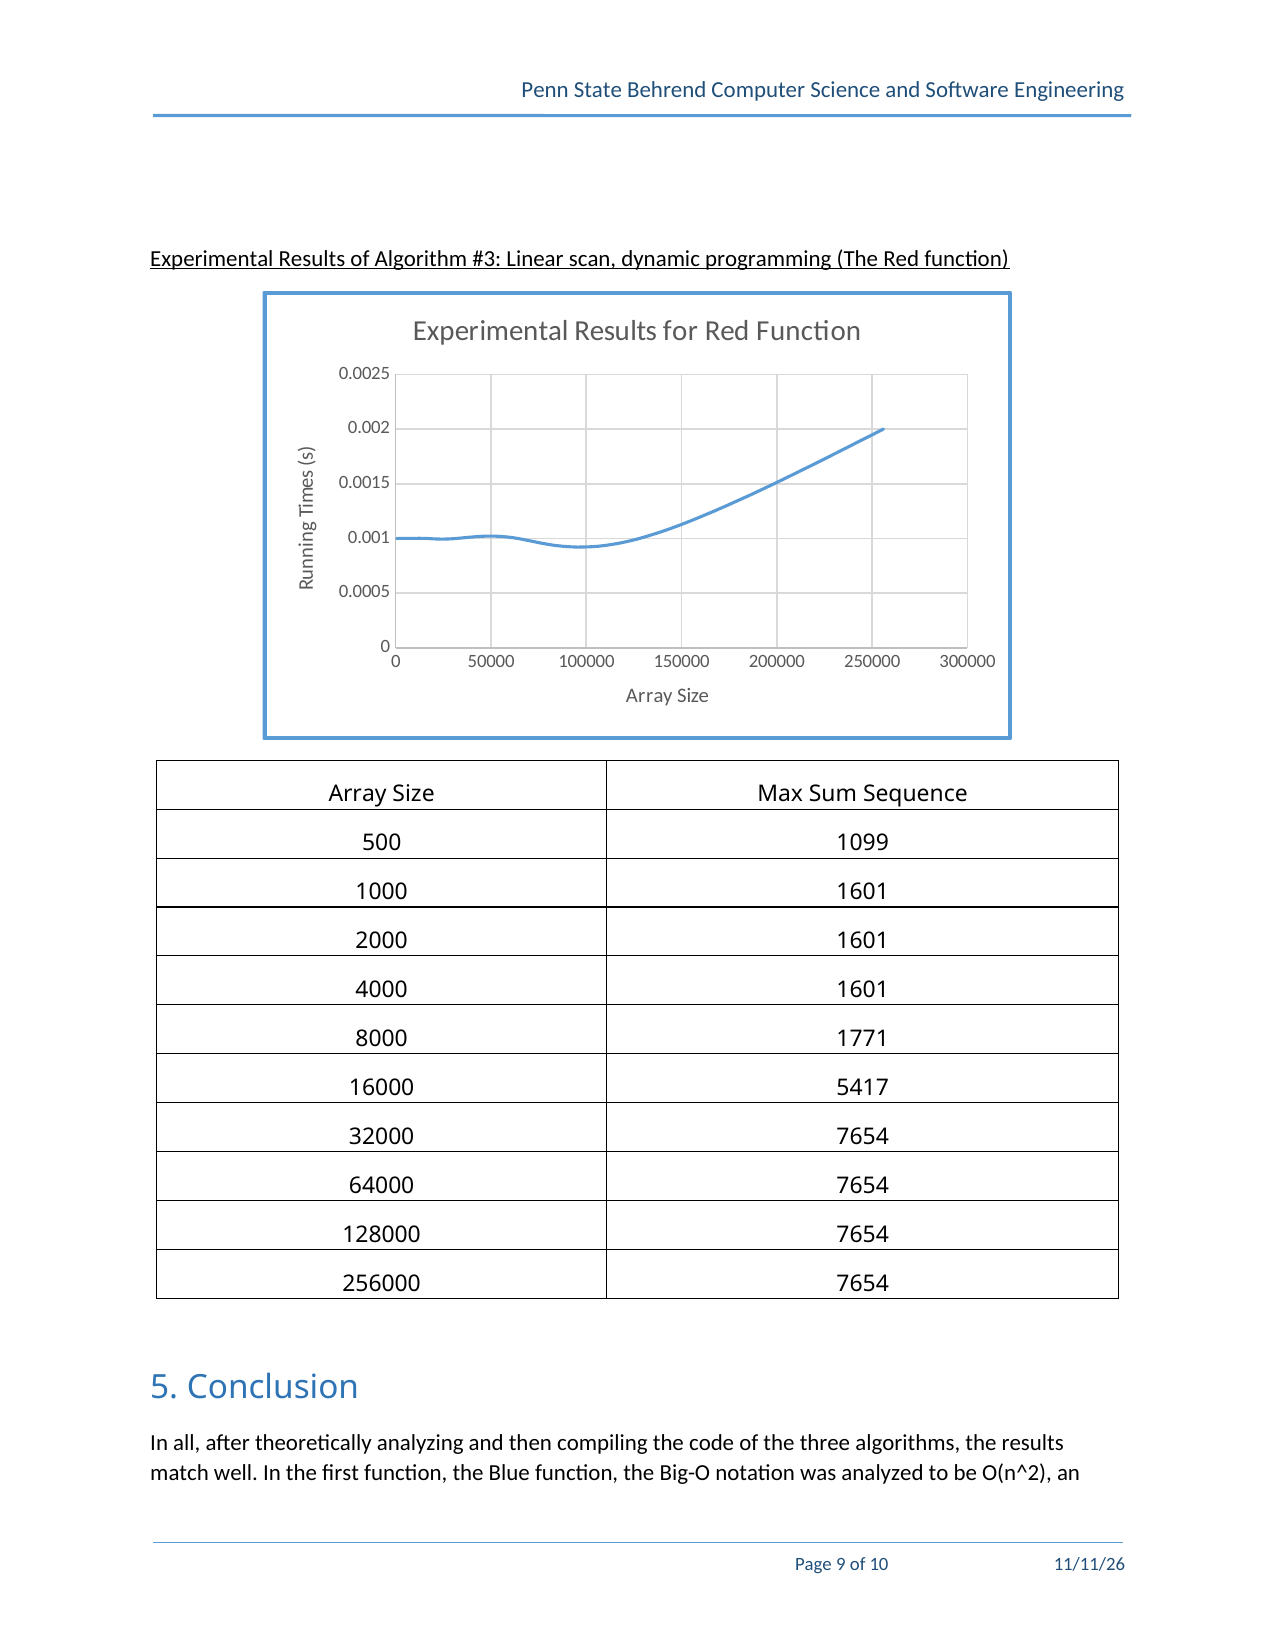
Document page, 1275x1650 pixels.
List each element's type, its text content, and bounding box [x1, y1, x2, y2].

table_cell 7654 [607, 1250, 1118, 1298]
table_cell 1771 [607, 1005, 1118, 1053]
table_cell 256000 [157, 1250, 606, 1298]
table_cell 7654 [607, 1201, 1118, 1249]
table_cell 2000 [157, 908, 606, 955]
table_cell 7654 [607, 1103, 1118, 1151]
table_cell 1000 [157, 859, 606, 906]
table_cell 500 [157, 810, 606, 857]
table_cell 1601 [607, 956, 1118, 1004]
table_cell 64000 [157, 1152, 606, 1200]
table_cell 8000 [157, 1005, 606, 1053]
table_cell 7654 [607, 1152, 1118, 1200]
table_cell 32000 [157, 1103, 606, 1151]
table_header Array Size [157, 761, 606, 808]
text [150, 1428, 1125, 1486]
table_cell 16000 [157, 1054, 606, 1102]
table_cell 1601 [607, 908, 1118, 955]
subtitle 5. Conclusion [150, 1363, 1125, 1408]
table_cell 1601 [607, 859, 1118, 906]
table_cell 128000 [157, 1201, 606, 1249]
table_cell 1099 [607, 810, 1118, 857]
text Experimental Results of Algorithm #3: Linear scan, dynamic programming (The Red function) [150, 244, 1125, 272]
table_cell 5417 [607, 1054, 1118, 1102]
table_header Max Sum Sequence [607, 761, 1118, 808]
table_cell 4000 [157, 956, 606, 1004]
